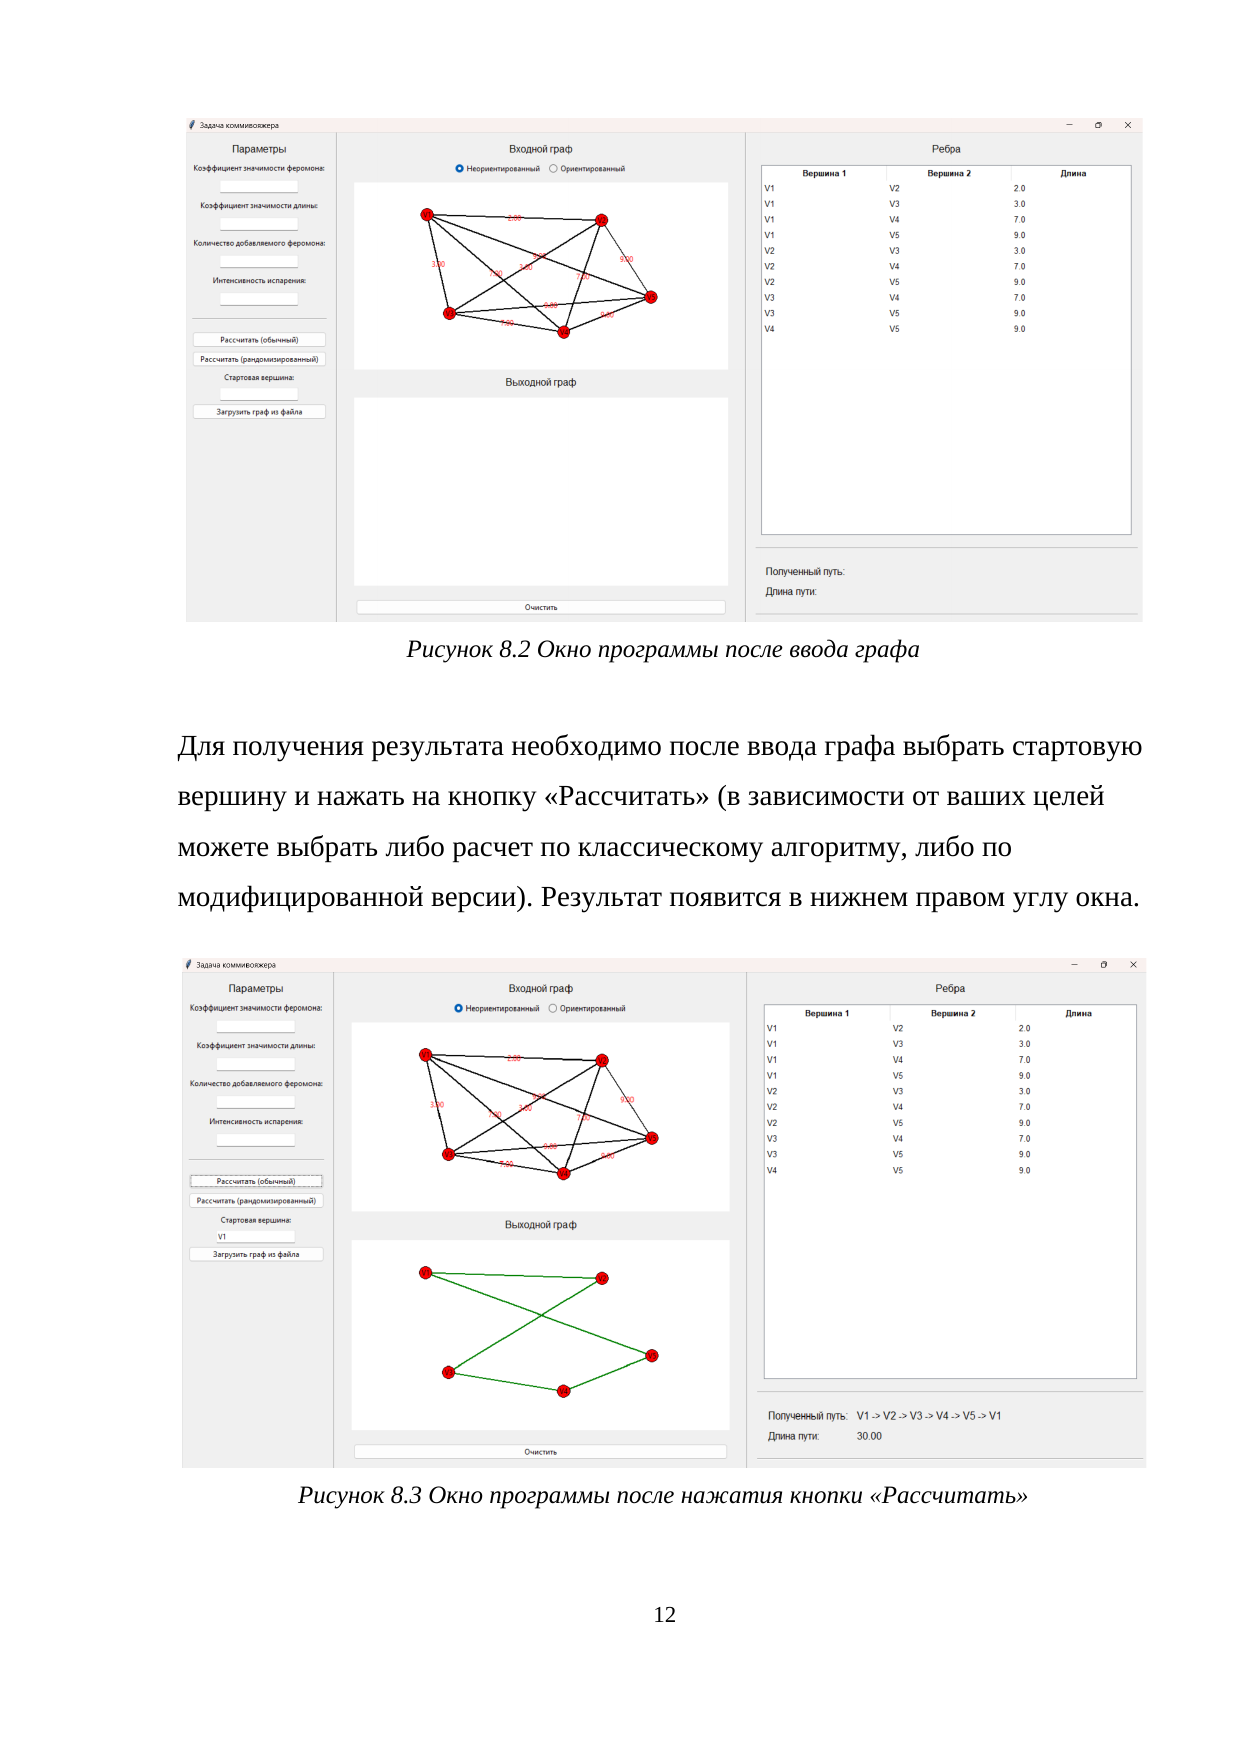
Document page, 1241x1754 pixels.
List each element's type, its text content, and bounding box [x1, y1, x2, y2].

text Для получения результата необходимо после ввода графа выбрать стартовую вершину и нажать на кнопку «Рассчитать» (в зависимости от ваших целей можете выбрать либо расчет по классическому алгоритму, либо по модифицированной версии). Результат появится в нижнем правом углу окна. [177, 728, 1152, 912]
text Рисунок 8.3 Окно программы после нажатия кнопки «Рассчитать» [177, 1481, 1152, 1509]
text Рисунок 8.2 Окно программы после ввода графа [177, 634, 1152, 663]
picture [186, 118, 1143, 622]
picture [182, 958, 1147, 1468]
